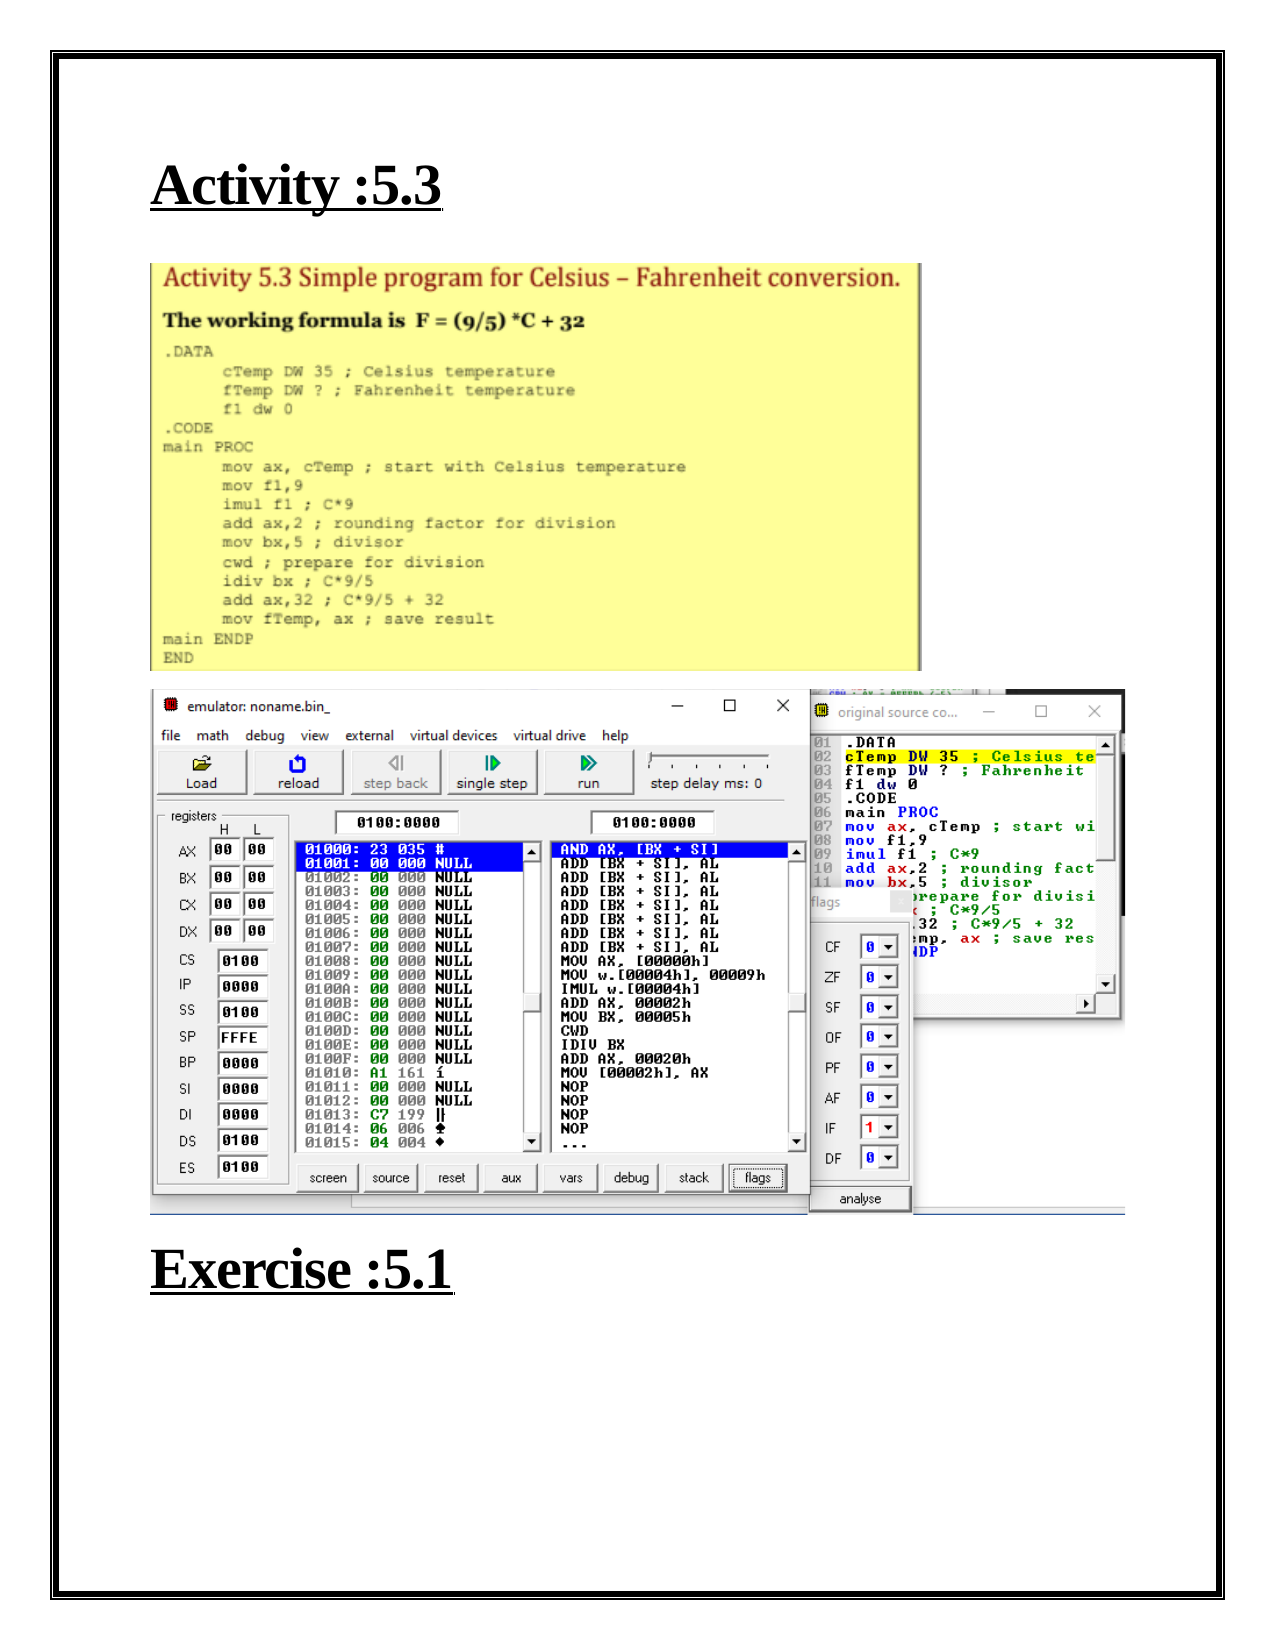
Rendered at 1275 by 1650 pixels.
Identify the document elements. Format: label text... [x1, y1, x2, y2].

picture [150, 263, 922, 671]
title Exercise :5.1 [150, 1234, 1125, 1301]
title Activity :5.3 [150, 150, 1125, 217]
picture [150, 689, 1125, 1215]
